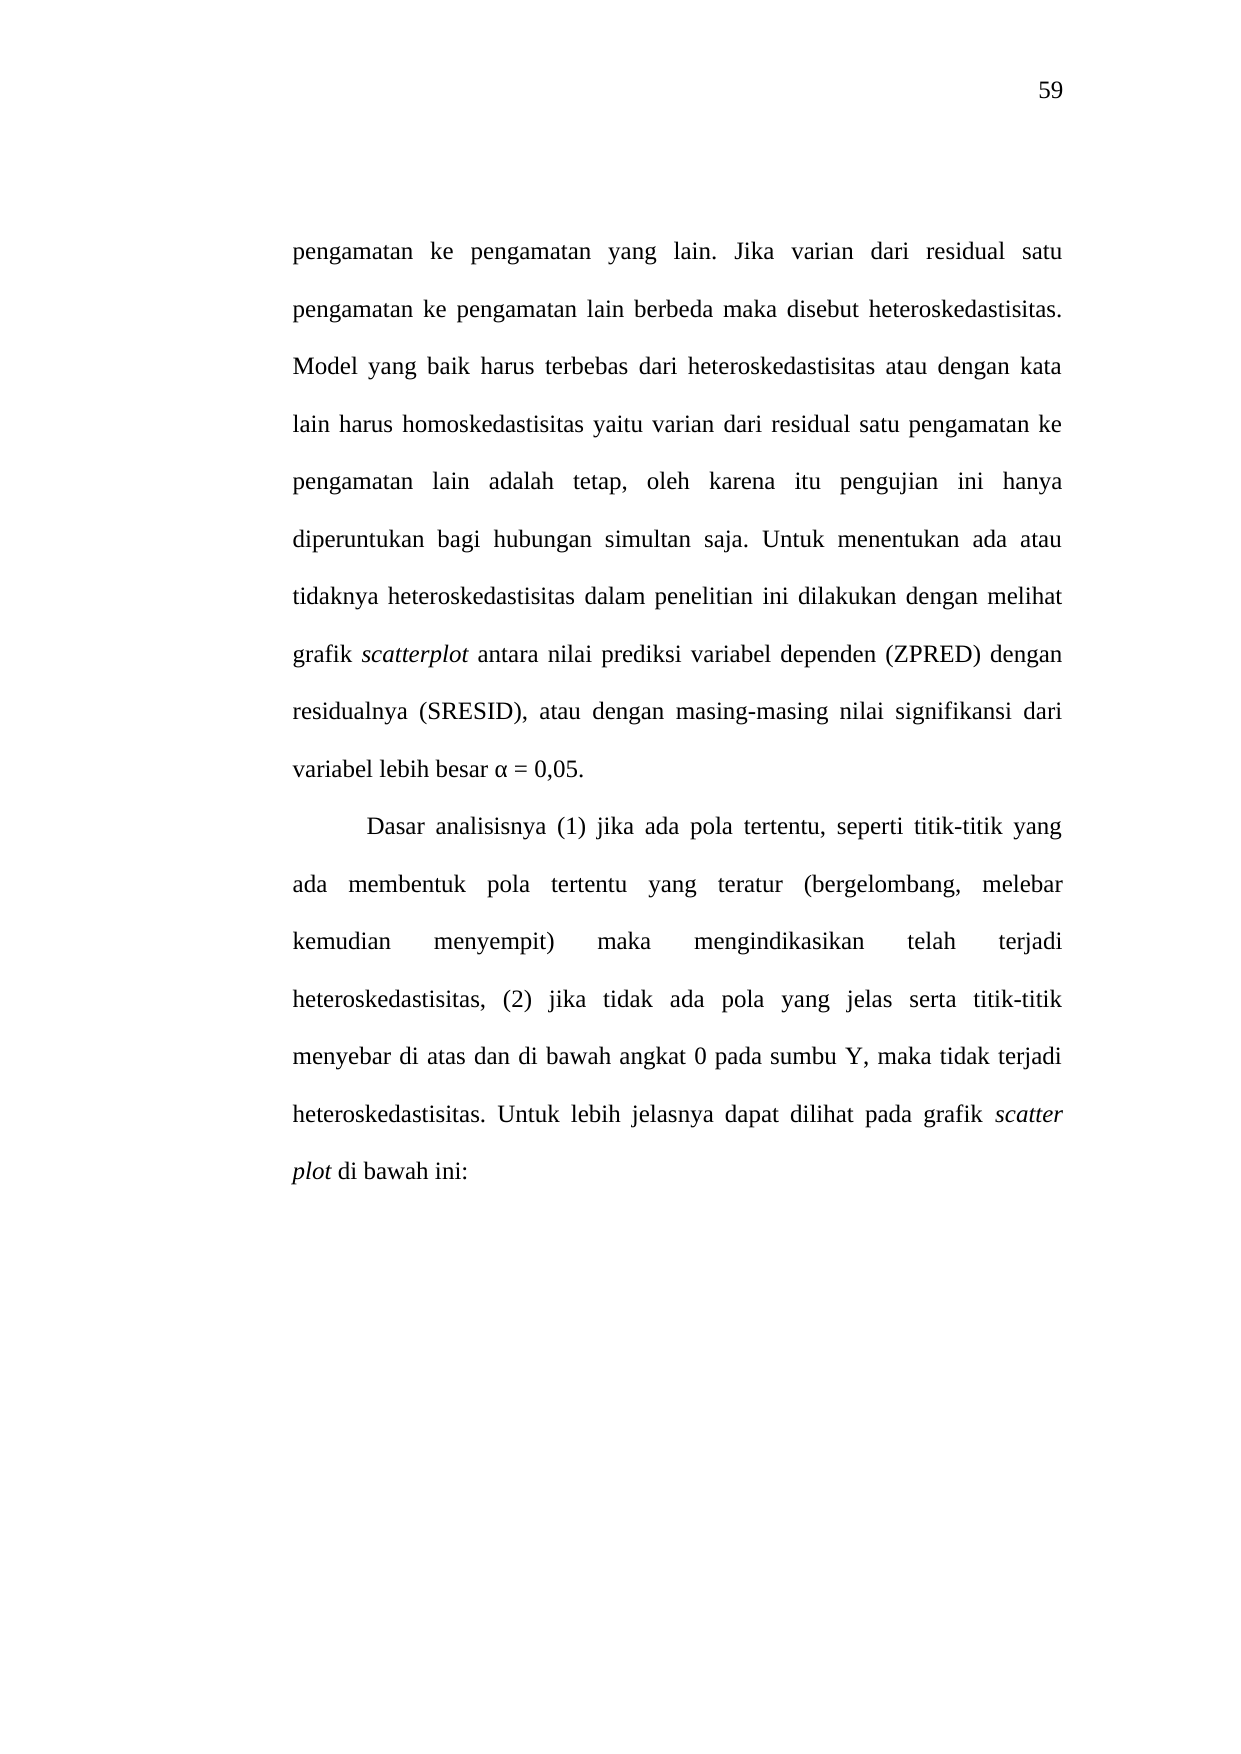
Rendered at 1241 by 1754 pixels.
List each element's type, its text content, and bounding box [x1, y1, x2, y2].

list Dasar analisisnya (1) jika ada pola tertentu, seperti titik-titik yang ada membentuk pola tertentu yang teratur (bergelombang, melebar kemudian menyempit) maka mengindikasikan telah terjadi heteroskedastisitas, (2) jika tidak ada pola yang jelas serta titik-titik menyebar di atas dan di bawah angkat 0 pada sumbu Y, maka tidak terjadi heteroskedastisitas. Untuk lebih jelasnya dapat dilihat pada grafik scatter plot di bawah ini: [292, 811, 1063, 1185]
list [292, 236, 1063, 782]
